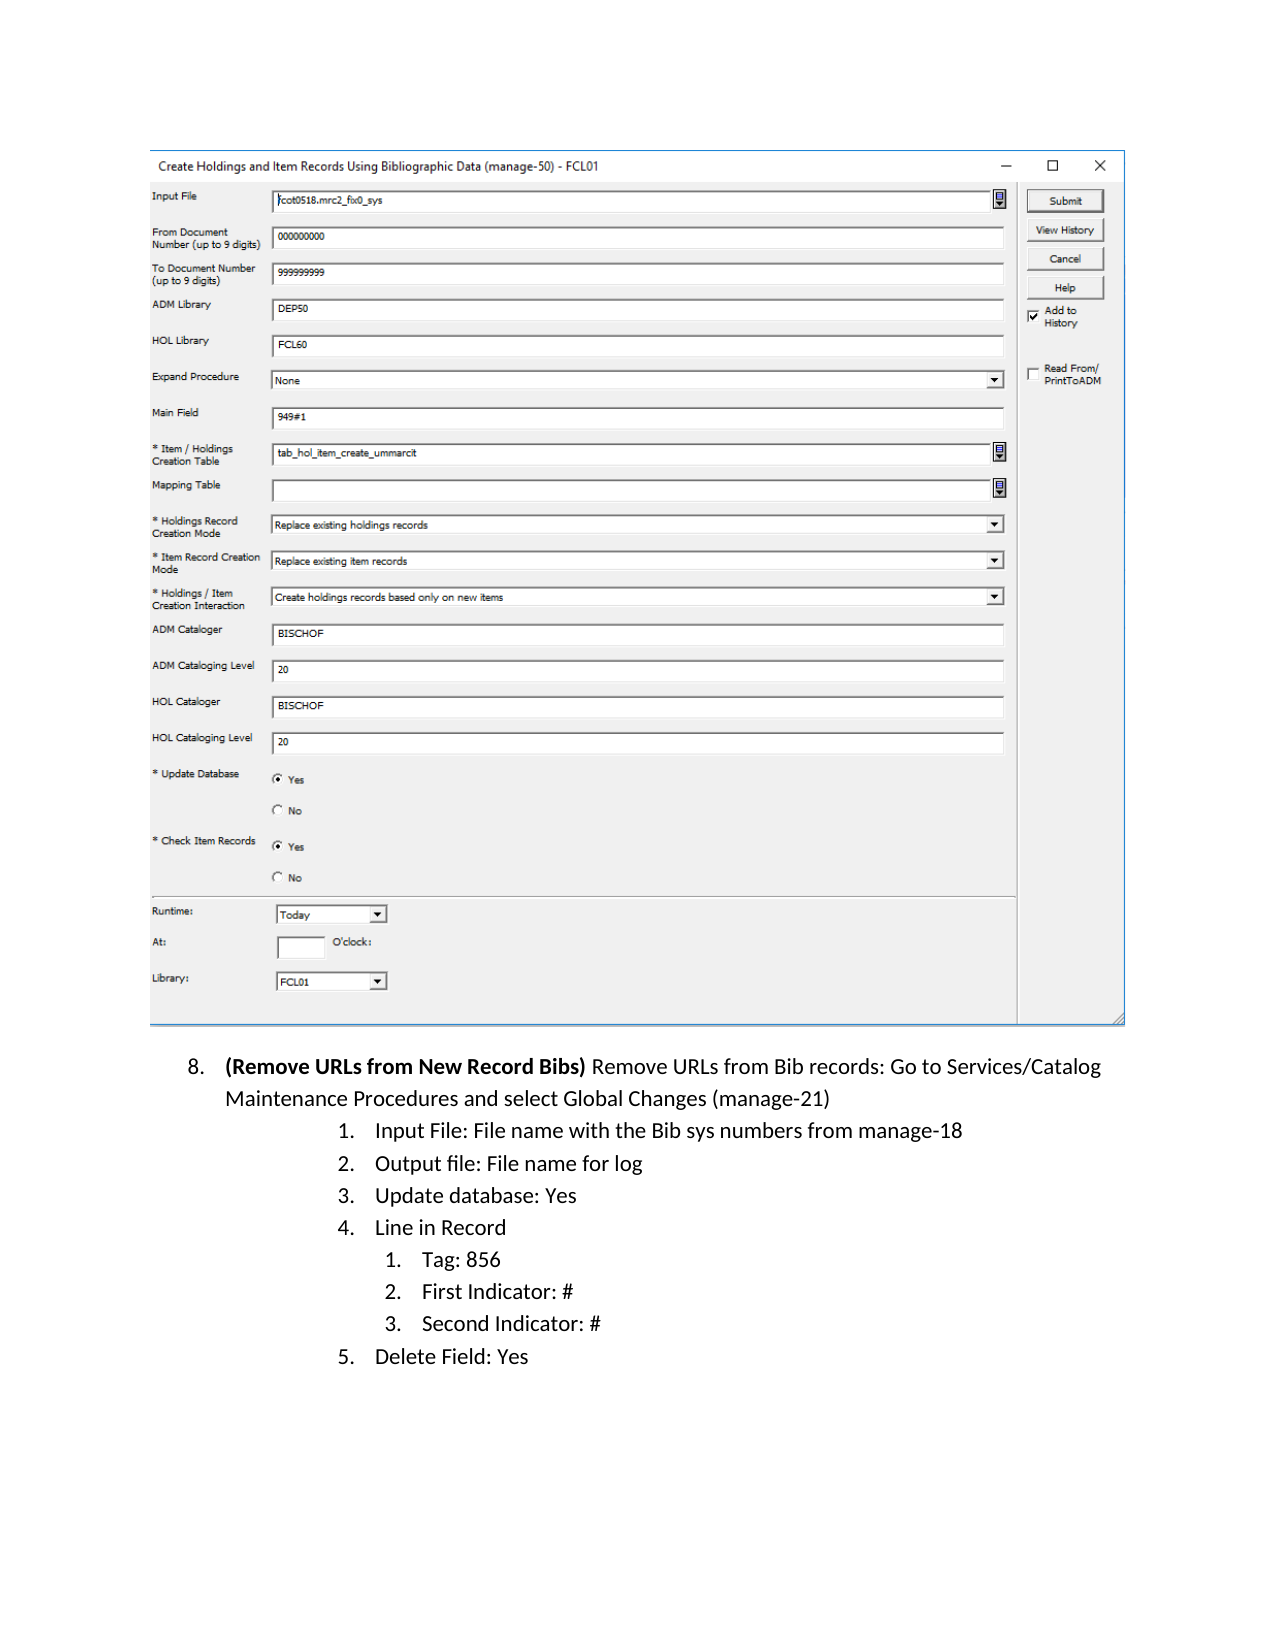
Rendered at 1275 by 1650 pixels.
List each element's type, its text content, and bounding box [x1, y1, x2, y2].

list (Remove URLs from New Record Bibs) Remove URLs from Bib records: Go to Services/Catalog Maintenance Procedures and select Global Changes (manage-21) [187, 1052, 1125, 1112]
list Tag: 856 [384, 1245, 1125, 1273]
list Update database: Yes [337, 1181, 1125, 1209]
picture [150, 150, 1125, 1027]
list Input File: File name with the Bib sys numbers from manage-18 [337, 1116, 1125, 1144]
list First Indicator: # [384, 1277, 1125, 1305]
list Output file: File name for log [337, 1149, 1125, 1177]
list Delete Field: Yes [337, 1342, 1125, 1370]
list Second Indicator: # [384, 1309, 1125, 1338]
list Line in Record [337, 1213, 1125, 1241]
